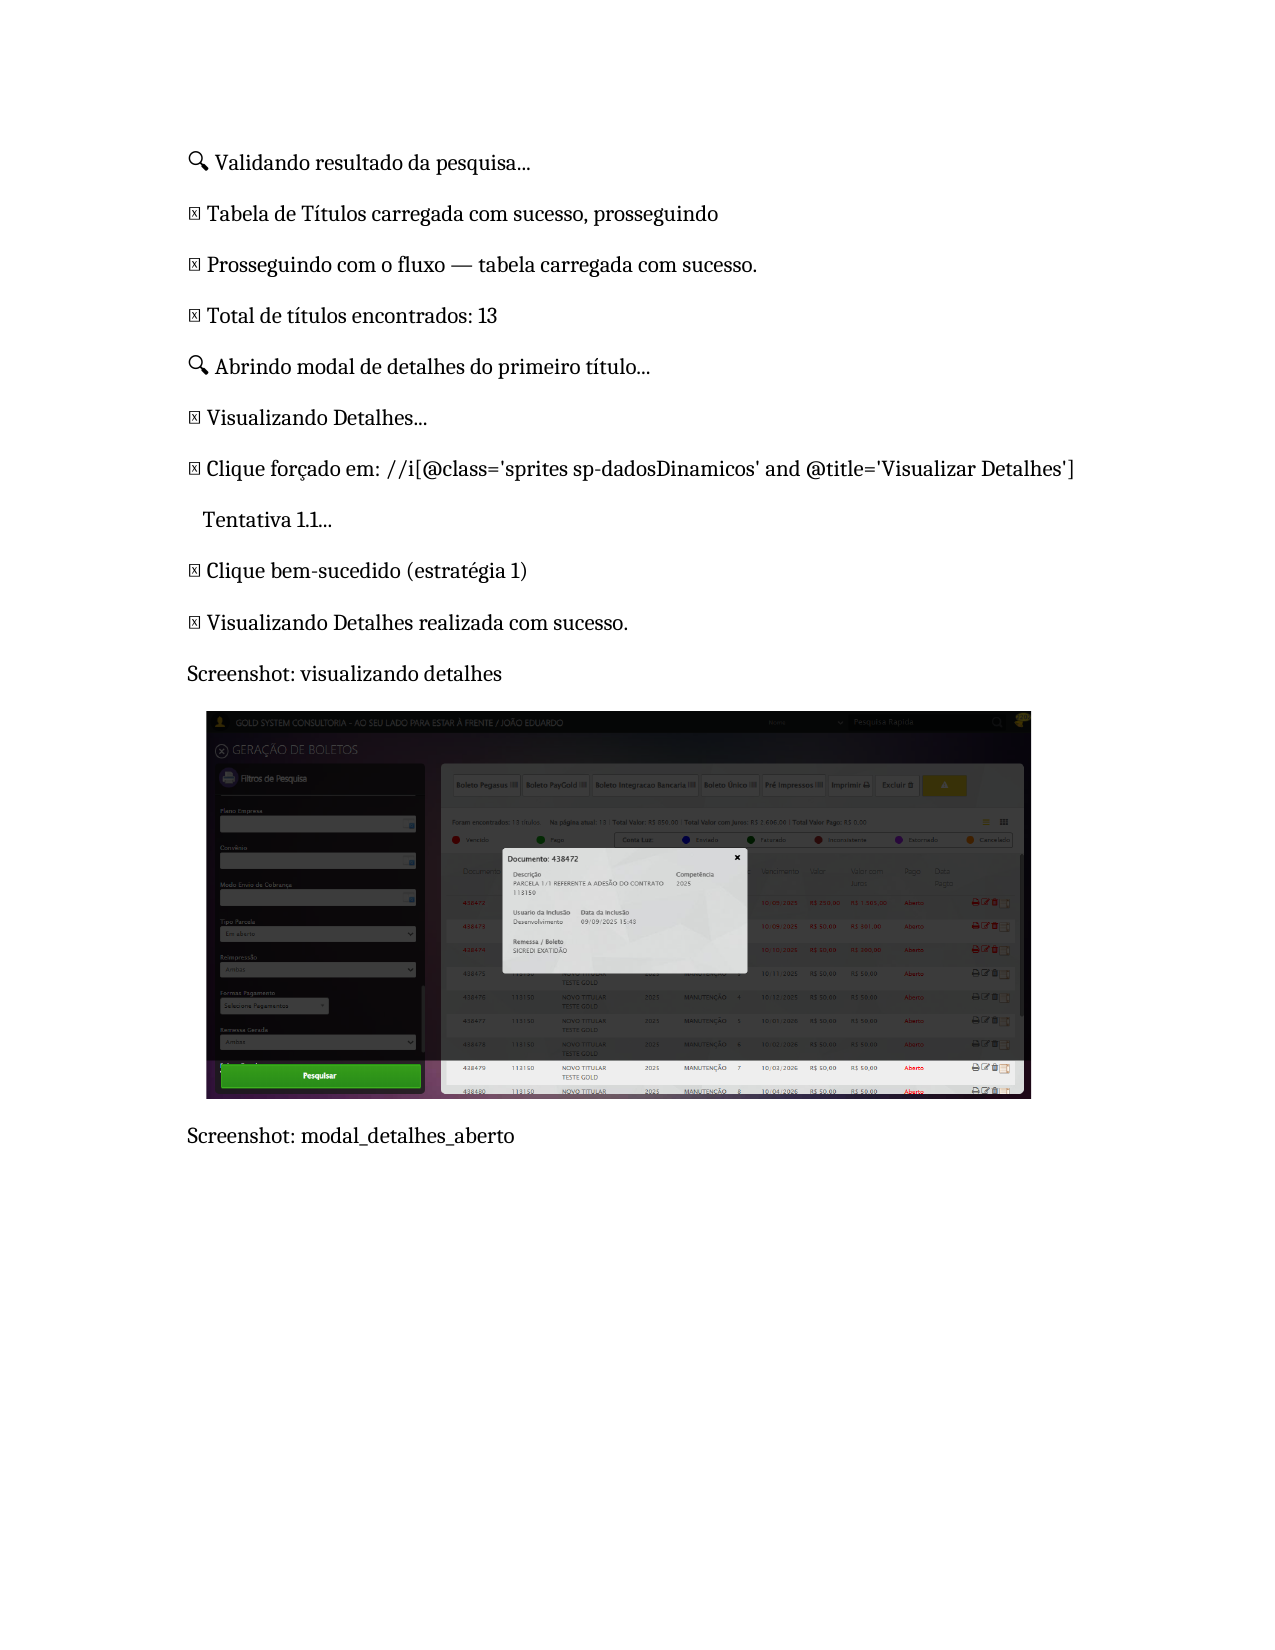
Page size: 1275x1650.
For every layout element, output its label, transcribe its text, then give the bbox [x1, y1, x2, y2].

text Tentativa 1.1... [187, 507, 1087, 534]
text ✅ Tabela de Títulos carregada com sucesso, prosseguindo [187, 201, 1087, 227]
text 🔄 Visualizando Detalhes... [187, 405, 1087, 432]
text ✅ Prosseguindo com o fluxo — tabela carregada com sucesso. [187, 252, 1087, 278]
text 🔍 Abrindo modal de detalhes do primeiro título... [187, 354, 1087, 381]
text Screenshot: visualizando detalhes [187, 660, 1087, 687]
text 🎯 Clique forçado em: //i[@class='sprites sp-dadosDinamicos' and @title='Visualizar Detalhes'] [187, 456, 1087, 483]
text 📄 Total de títulos encontrados: 13 [187, 303, 1087, 329]
picture [206, 711, 1032, 1099]
text ✅ Visualizando Detalhes realizada com sucesso. [187, 609, 1087, 636]
text Screenshot: modal_detalhes_aberto [187, 1123, 1087, 1149]
text ✅ Clique bem-sucedido (estratégia 1) [187, 558, 1087, 585]
text 🔍 Validando resultado da pesquisa... [187, 150, 1087, 176]
